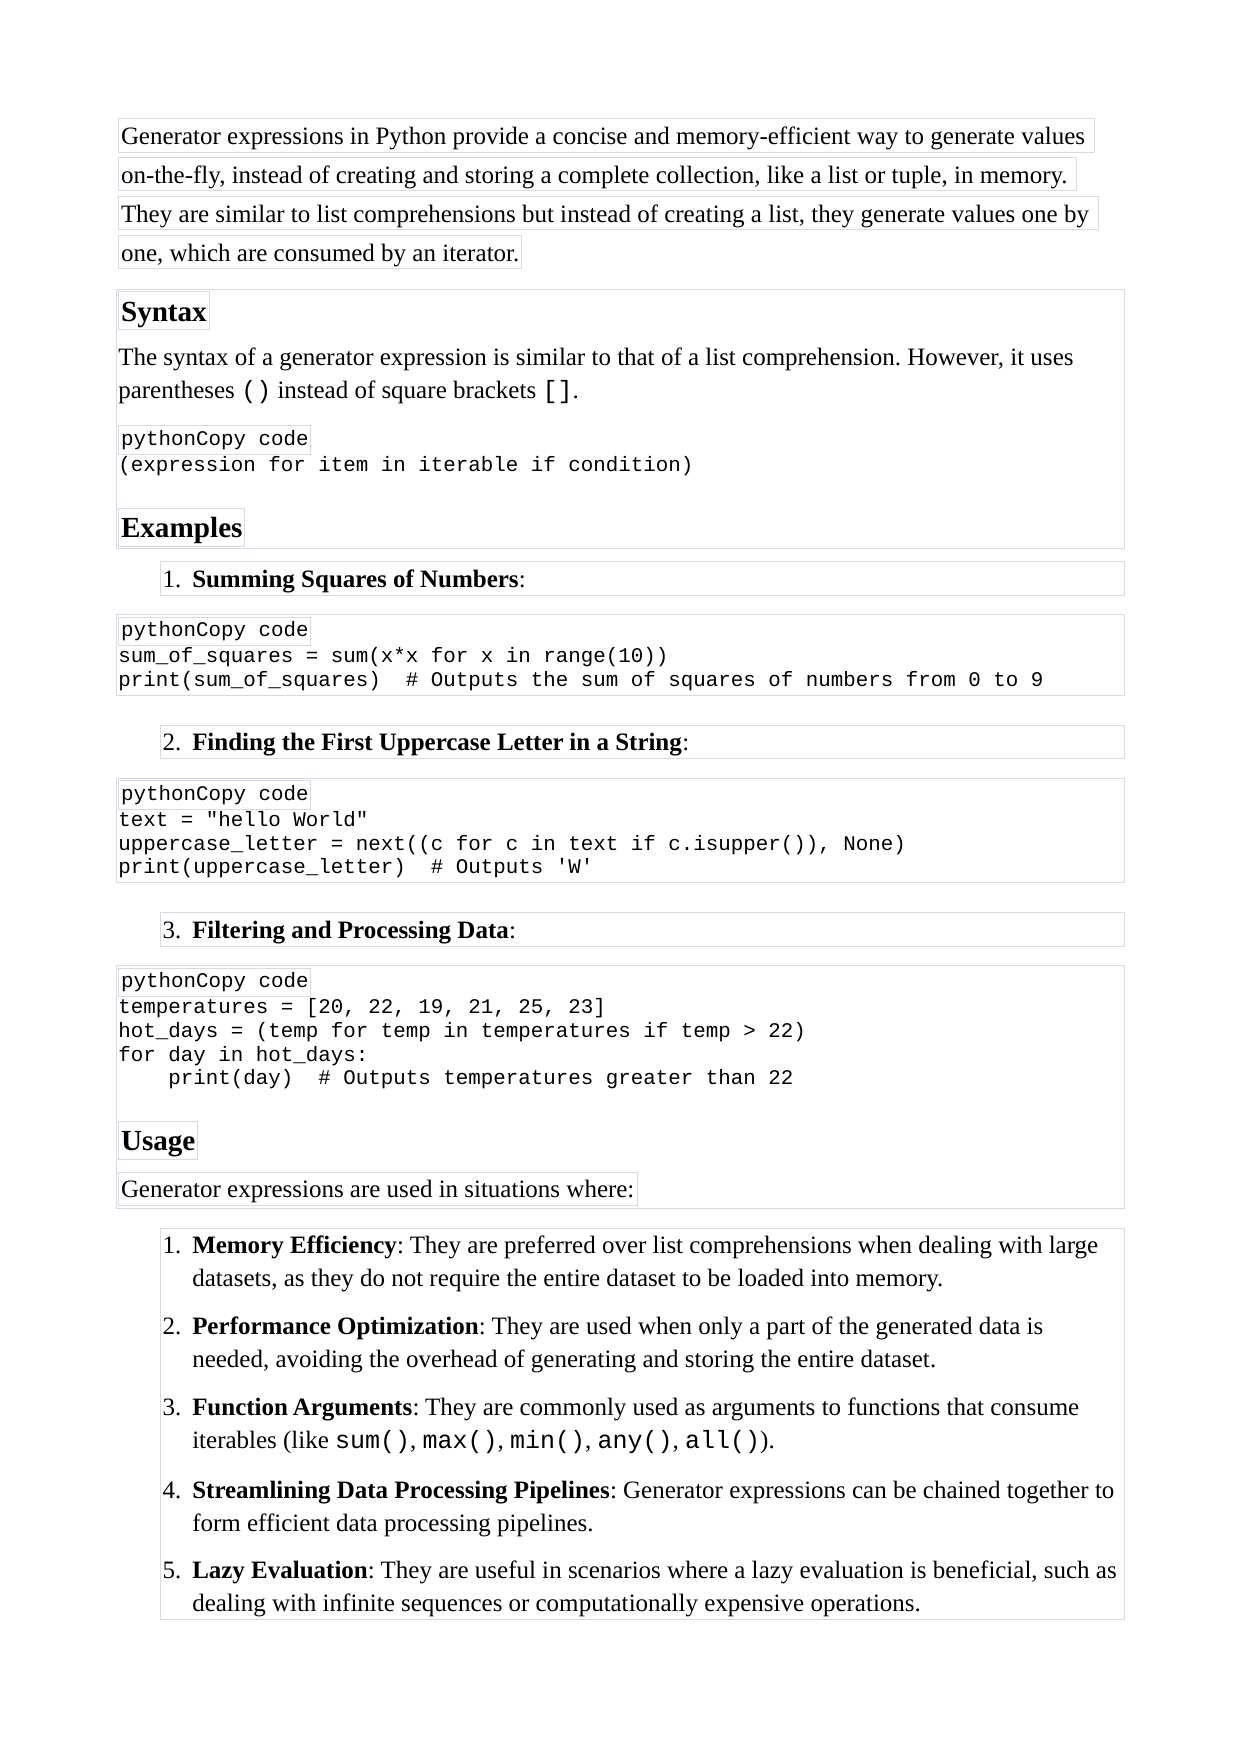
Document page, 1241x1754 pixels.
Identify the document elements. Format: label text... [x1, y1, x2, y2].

list pythonCopy code [117, 779, 1124, 809]
list Finding the First Uppercase Letter in a String: [161, 726, 1124, 758]
list hot_days = (temp for temp in temperatures if temp > 22) [118, 1020, 1122, 1044]
list Filtering and Processing Data: [161, 913, 1124, 946]
list temperatures = [20, 22, 19, 21, 25, 23] [118, 996, 1122, 1020]
list Memory Efficiency: They are preferred over list comprehensions when dealing with large datasets, as they do not require the entire dataset to be loaded into memory. [161, 1229, 1124, 1292]
list Summing Squares of Numbers: [161, 562, 1124, 595]
list Streamlining Data Processing Pipelines: Generator expressions can be chained together to form efficient data processing pipelines. [161, 1472, 1124, 1537]
list sum_of_squares = sum(x*x for x in range(10)) [118, 646, 1122, 667]
text The syntax of a generator expression is similar to that of a list comprehension. However, it uses parentheses () instead of square brackets []. [117, 340, 1124, 406]
list Function Arguments: They are commonly used as arguments to functions that consume iterables (like sum(), max(), min(), any(), all()). [161, 1389, 1124, 1456]
text Generator expressions are used in situations where: [117, 1169, 1124, 1208]
list print(day) # Outputs temperatures greater than 22 [118, 1067, 1122, 1091]
subtitle Syntax [117, 290, 1124, 330]
list print(uppercase_letter) # Outputs 'W' [117, 854, 1124, 882]
subtitle Examples [117, 505, 1124, 548]
subtitle Usage [117, 1118, 1124, 1159]
text (expression for item in iterable if condition) [118, 454, 1122, 478]
list uppercase_letter = next((c for c in text if c.isupper()), None) [118, 833, 1122, 854]
list print(sum_of_squares) # Outputs the sum of squares of numbers from 0 to 9 [117, 667, 1124, 695]
list Performance Optimization: They are used when only a part of the generated data is needed, avoiding the overhead of generating and storing the entire dataset. [161, 1308, 1124, 1373]
list pythonCopy code [117, 966, 1124, 996]
text Generator expressions in Python provide a concise and memory-efficient way to generate values on-the-fly, instead of creating and storing a complete collection, like a list or tuple, in memory. They are similar to list comprehensions but instead of creating a list, they generate values one by one, which are consumed by an iterator. [118, 118, 1122, 269]
list pythonCopy code [117, 615, 1124, 646]
list Lazy Evaluation: They are useful in scenarios where a lazy evaluation is beneficial, such as dealing with infinite sequences or computationally expensive operations. [161, 1553, 1124, 1619]
text pythonCopy code [117, 423, 1124, 454]
list text = "hello World" [118, 809, 1122, 833]
list for day in hot_days: [118, 1044, 1122, 1067]
